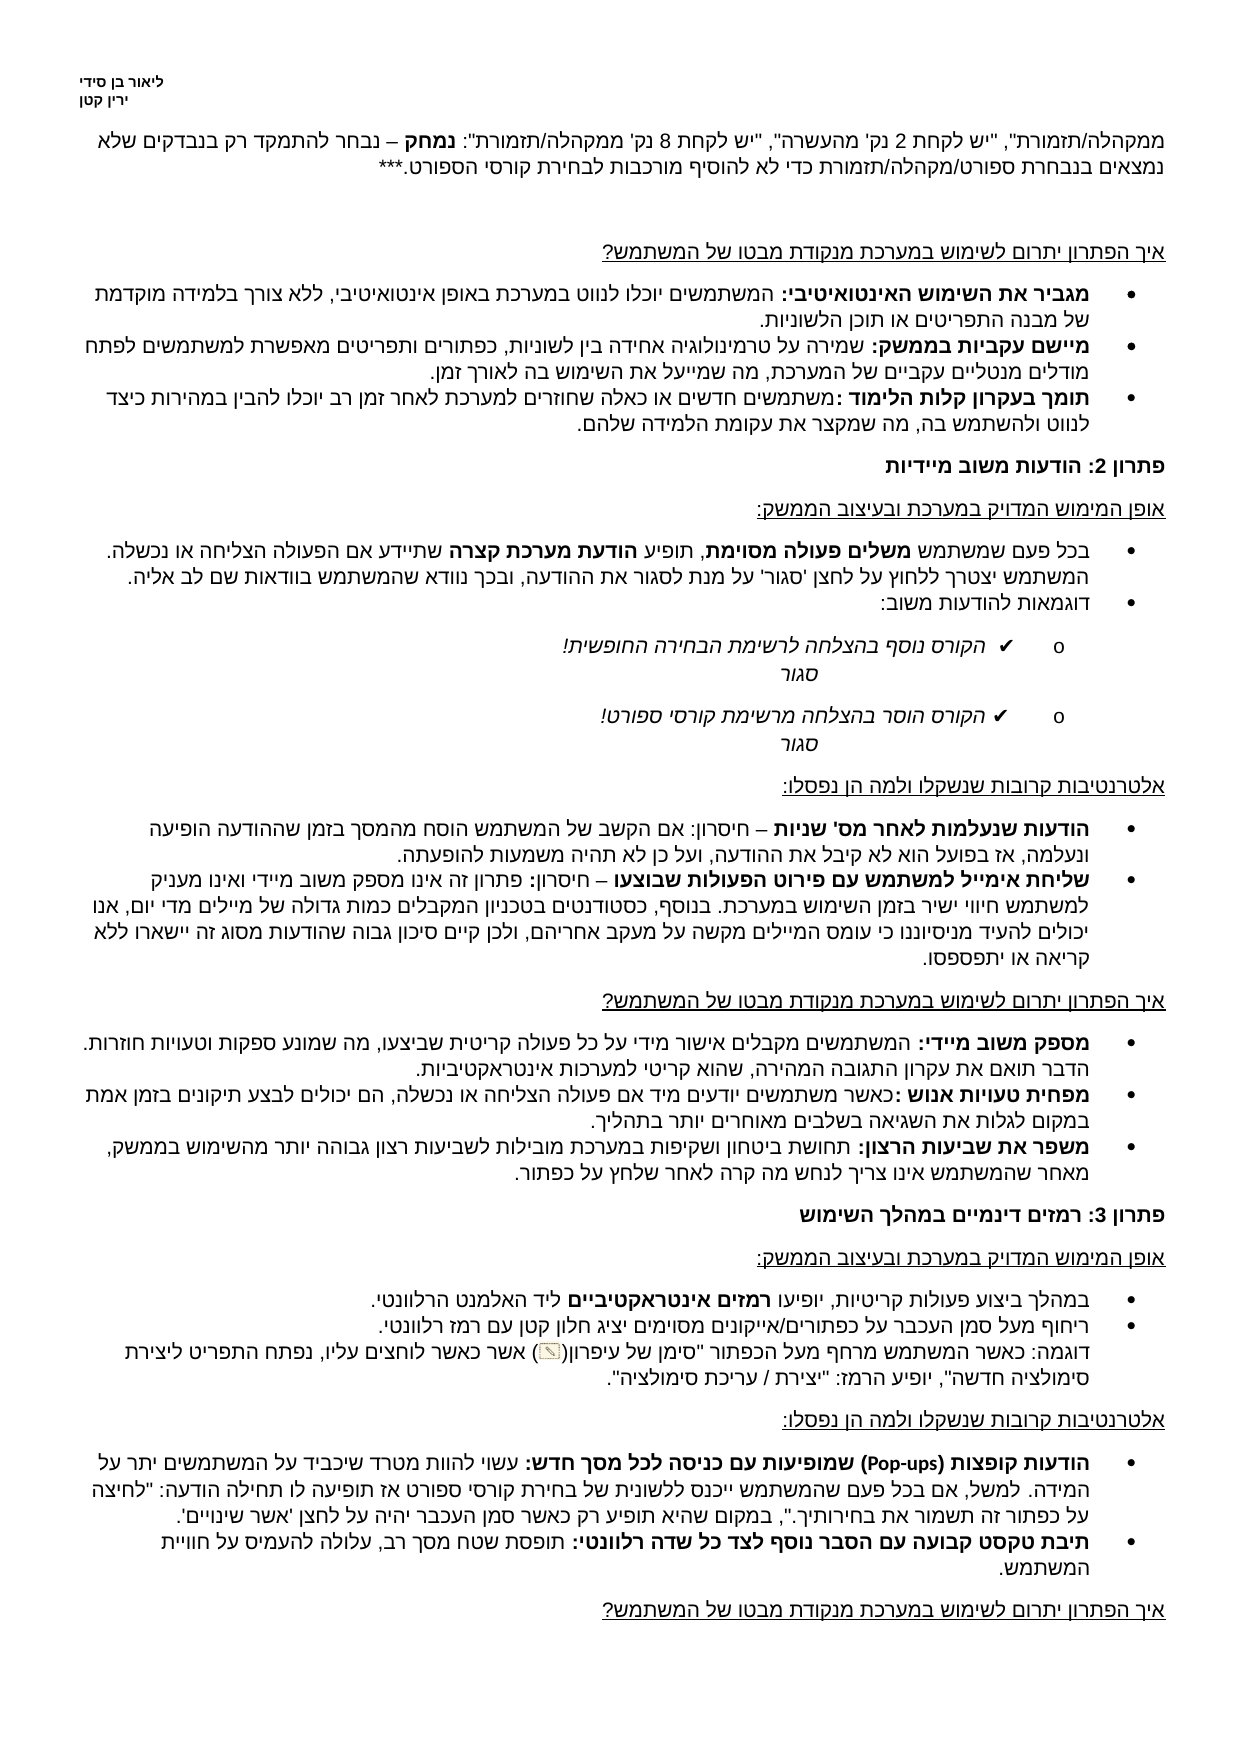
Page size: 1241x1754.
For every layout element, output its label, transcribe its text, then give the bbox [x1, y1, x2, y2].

text פתרון 2: הודעות משוב מיידיות [75, 454, 1165, 478]
text איך הפתרון יתרום לשימוש במערכת מנקודת מבטו של המשתמש? [75, 1598, 1165, 1622]
list בכל פעם שמשתמש משלים פעולה מסוימת, תופיע הודעת מערכת קצרה שתיידע אם הפעולה הצליחה או נכשלה. המשתמש יצטרך ללחוץ על לחצן 'סגור' על מנת לסגור את ההודעה, ובכך נוודא שהמשתמש בוודאות שם לב אליה. [75, 539, 1128, 589]
list שליחת אימייל למשתמש עם פירוט הפעולות שבוצעו – חיסרון: פתרון זה אינו מספק משוב מיידי ואינו מעניק למשתמש חיווי ישיר בזמן השימוש במערכת. בנוסף, כסטודנטים בטכניון המקבלים כמות גדולה של מיילים מדי יום, אנו יכולים להעיד מניסיוננו כי עומס המיילים מקשה על מעקב אחריהם, ולכן קיים סיכון גבוה שהודעות מסוג זה יישארו ללא קריאה או יתפספסו. [75, 868, 1128, 970]
list תומך בעקרון קלות הלימוד :משתמשים חדשים או כאלה שחוזרים למערכת לאחר זמן רב יוכלו להבין במהירות כיצד לנווט ולהשתמש בה, מה שמקצר את עקומת הלמידה שלהם. [75, 386, 1128, 436]
text אופן המימוש המדויק במערכת ובעיצוב הממשק: [75, 1245, 1165, 1269]
list במהלך ביצוע פעולות קריטיות, יופיעו רמזים אינטראקטיביים ליד האלמנט הרלוונטי. [75, 1288, 1128, 1312]
text פתרון 3: רמזים דינמיים במהלך השימוש [75, 1203, 1165, 1227]
text אלטרנטיבות קרובות שנשקלו ולמה הן נפסלו: [75, 774, 1165, 798]
picture [538, 1341, 562, 1360]
text אלטרנטיבות קרובות שנשקלו ולמה הן נפסלו: [75, 1408, 1165, 1432]
text איך הפתרון יתרום לשימוש במערכת מנקודת מבטו של המשתמש? [75, 240, 1165, 264]
list הודעות קופצות (Pop-ups) שמופיעות עם כניסה לכל מסך חדש: עשוי להוות מטרד שיכביד על המשתמשים יתר על המידה. למשל, אם בכל פעם שהמשתמש ייכנס ללשונית של בחירת קורסי ספורט אז תופיעה לו תחילה הודעה: "לחיצה על כפתור זה תשמור את בחירותיך.", במקום שהיא תופיע רק כאשר סמן העכבר יהיה על לחצן 'אשר שינויים'. [75, 1451, 1128, 1528]
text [75, 129, 1165, 179]
list הודעות שנעלמות לאחר מס' שניות – חיסרון: אם הקשב של המשתמש הוסח מהמסך בזמן שההודעה הופיעה ונעלמה, אז בפועל הוא לא קיבל את ההודעה, ועל כן לא תהיה משמעות להופעתה. [75, 817, 1128, 866]
list תיבת טקסט קבועה עם הסבר נוסף לצד כל שדה רלוונטי: תופסת שטח מסך רב, עלולה להעמיס על חוויית המשתמש. [75, 1529, 1128, 1579]
list משפר את שביעות הרצון: תחושת ביטחון ושקיפות במערכת מובילות לשביעות רצון גבוהה יותר מהשימוש בממשק, מאחר שהמשתמש אינו צריך לנחש מה קרה לאחר שלחץ על כפתור. [75, 1134, 1128, 1184]
list מפחית טעויות אנוש :כאשר משתמשים יודעים מיד אם פעולה הצליחה או נכשלה, הם יכולים לבצע תיקונים בזמן אמת במקום לגלות את השגיאה בשלבים מאוחרים יותר בתהליך. [75, 1083, 1128, 1133]
list מגביר את השימוש האינטואיטיבי: המשתמשים יוכלו לנווט במערכת באופן אינטואיטיבי, ללא צורך בלמידה מוקדמת של מבנה התפריטים או תוכן הלשוניות. [75, 282, 1128, 332]
list ✔ הקורס הוסר בהצלחה מרשימת קורסי ספורט! סגור [75, 704, 1053, 756]
text אופן המימוש המדויק במערכת ובעיצוב הממשק: [75, 497, 1165, 521]
list ריחוף מעל סמן העכבר על כפתורים/אייקונים מסוימים יציג חלון קטן עם רמז רלוונטי. דוגמה: כאשר המשתמש מרחף מעל הכפתור "סימן של עיפרון() אשר כאשר לוחצים עליו, נפתח התפריט ליצירת סימולציה חדשה", יופיע הרמז: "יצירת / עריכת סימולציה". [75, 1314, 1128, 1389]
list מספק משוב מיידי: המשתמשים מקבלים אישור מידי על כל פעולה קריטית שביצעו, מה שמונע ספקות וטעויות חוזרות. הדבר תואם את עקרון התגובה המהירה, שהוא קריטי למערכות אינטראקטיביות. [75, 1031, 1128, 1081]
list מיישם עקביות בממשק: שמירה על טרמינולוגיה אחידה בין לשוניות, כפתורים ותפריטים מאפשרת למשתמשים לפתח מודלים מנטליים עקביים של המערכת, מה שמייעל את השימוש בה לאורך זמן. [75, 334, 1128, 384]
list דוגמאות להודעות משוב: [75, 591, 1128, 615]
text איך הפתרון יתרום לשימוש במערכת מנקודת מבטו של המשתמש? [75, 988, 1165, 1012]
list ✔ הקורס נוסף בהצלחה לרשימת הבחירה החופשית! סגור [75, 634, 1053, 685]
